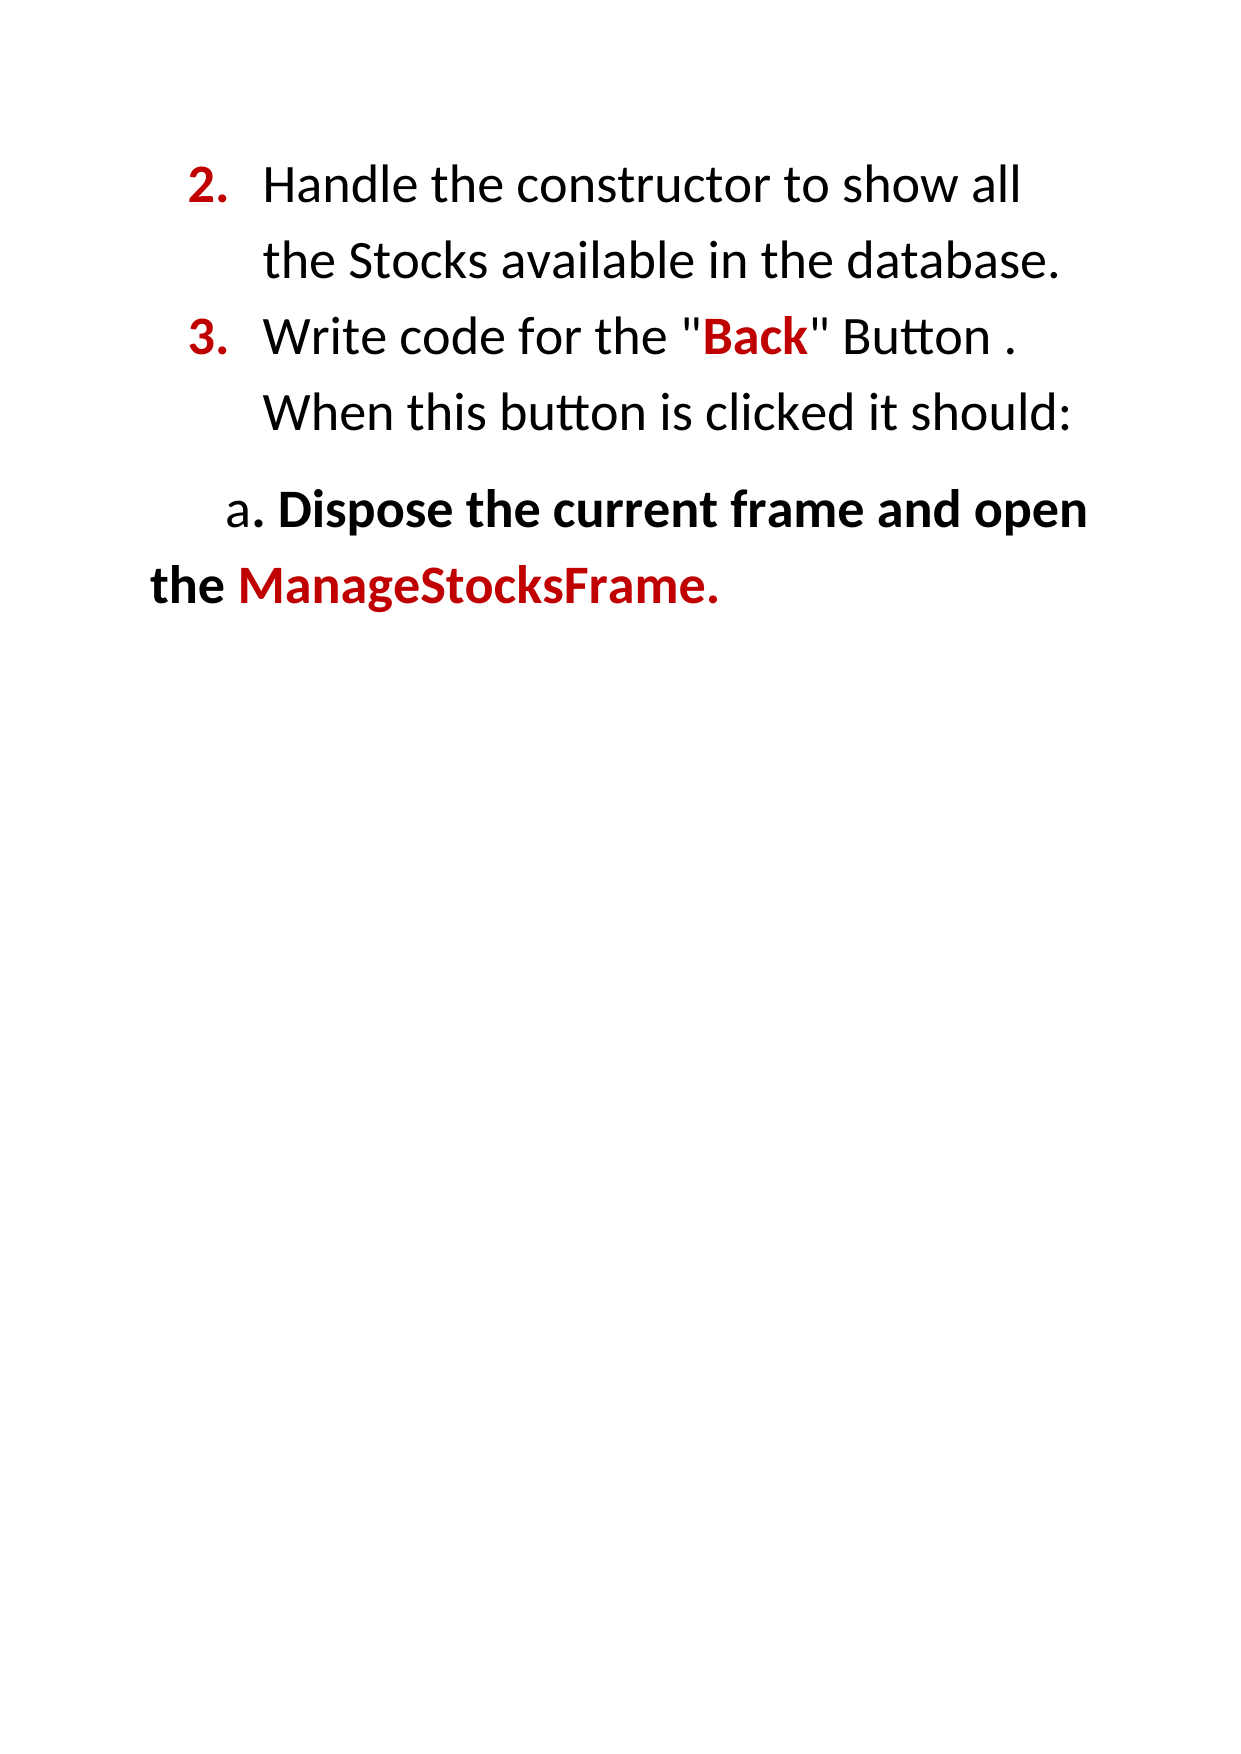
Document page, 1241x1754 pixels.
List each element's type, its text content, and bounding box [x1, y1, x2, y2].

text a. Dispose the current frame and open the ManageStocksFrame. [150, 475, 1090, 617]
list Write code for the "Back" Button . When this button is clicked it should: [187, 302, 1090, 444]
list Handle the constructor to show all the Stocks available in the database. [187, 150, 1090, 292]
